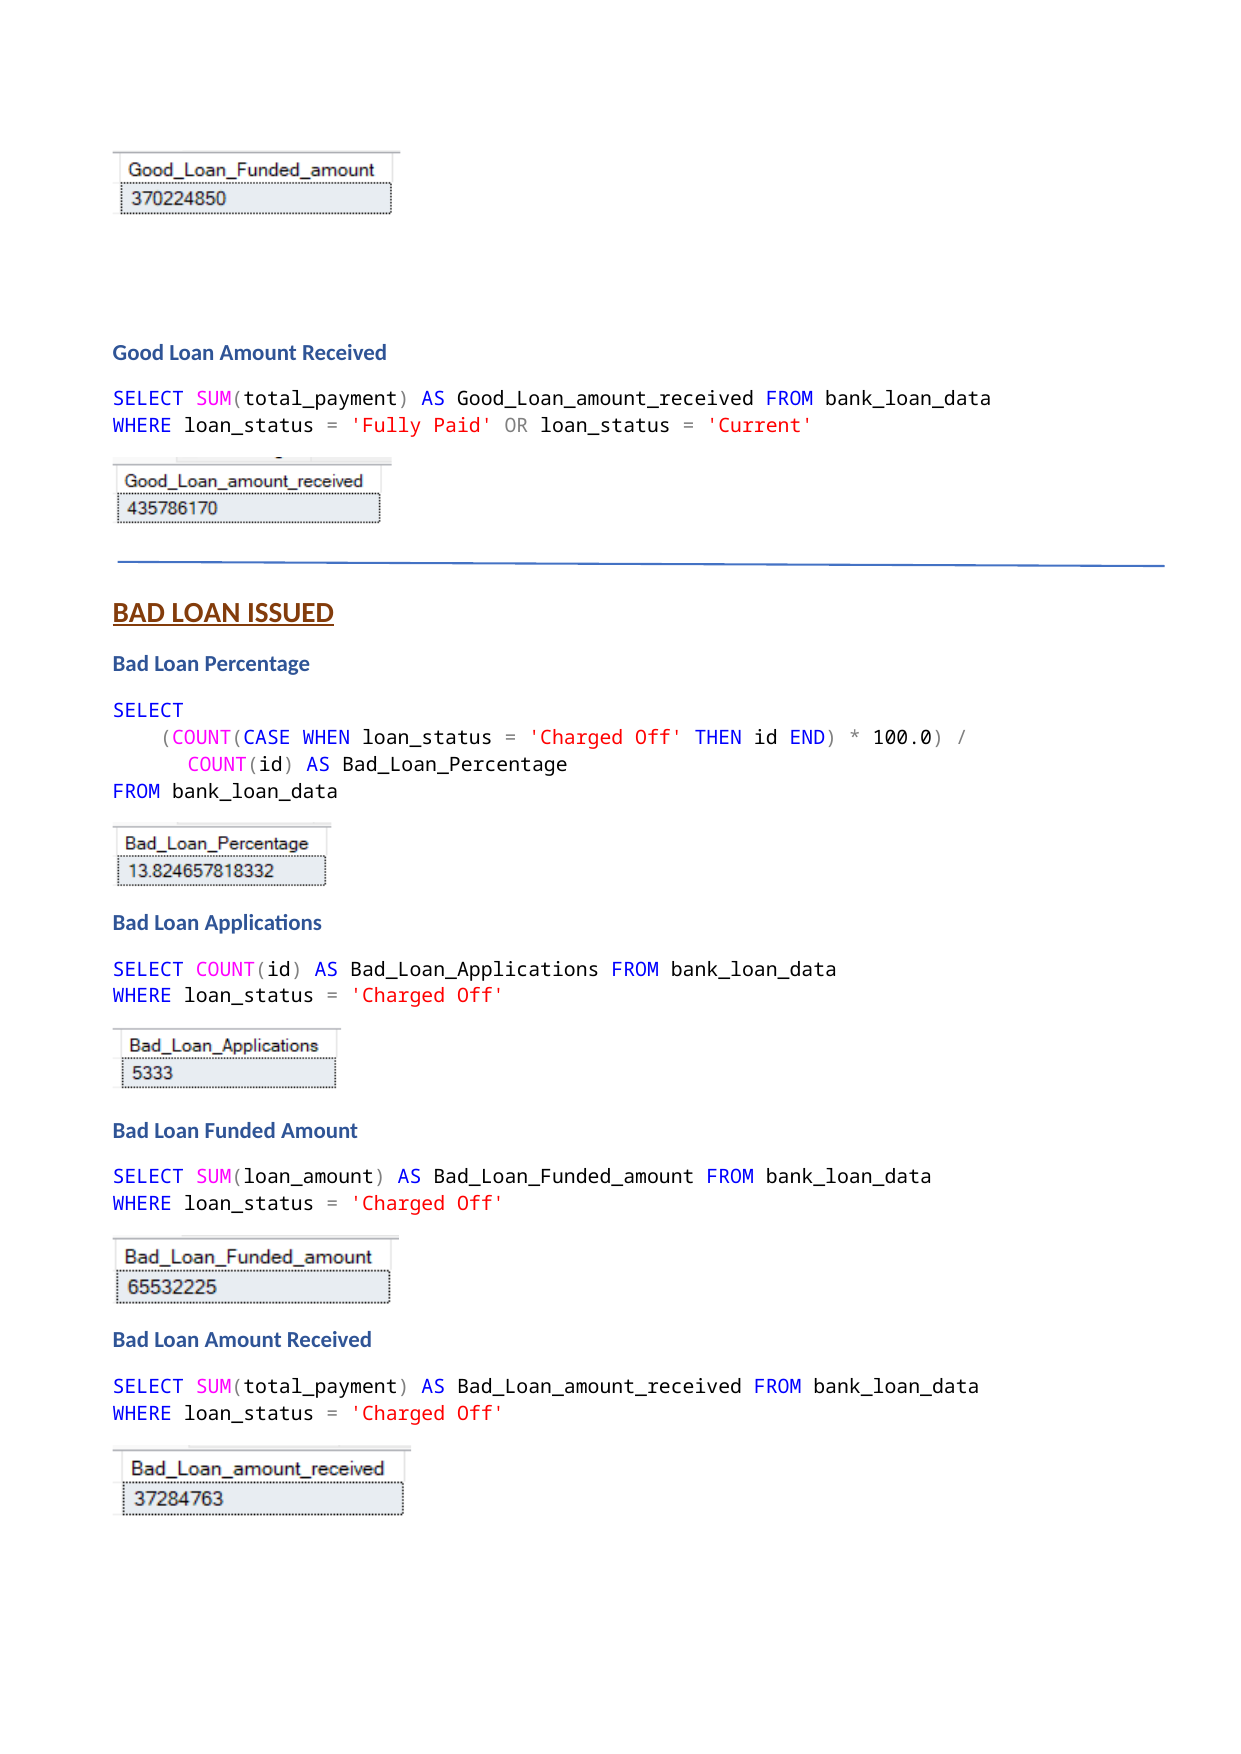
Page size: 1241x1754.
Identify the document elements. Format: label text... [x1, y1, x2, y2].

text SELECT SUM(loan_amount) AS Bad_Loan_Funded_amount FROM bank_loan_data [112, 1163, 1128, 1190]
text FROM bank_loan_data [112, 777, 1128, 804]
picture [112, 1445, 412, 1522]
picture [112, 1235, 399, 1307]
picture [112, 150, 401, 225]
text WHERE loan_status = 'Charged Off' [112, 1190, 1128, 1217]
text BAD LOAN ISSUED [112, 594, 1128, 630]
picture [112, 822, 332, 889]
text SELECT SUM(total_payment) AS Bad_Loan_amount_received FROM bank_loan_data [112, 1372, 1128, 1399]
picture [112, 457, 392, 529]
text Bad Loan Funded Amount [112, 1116, 1128, 1144]
text COUNT(id) AS Bad_Loan_Percentage [112, 750, 1128, 777]
text SELECT SUM(total_payment) AS Good_Loan_amount_received FROM bank_loan_data [112, 384, 1128, 411]
text SELECT COUNT(id) AS Bad_Loan_Applications FROM bank_loan_data [112, 955, 1128, 982]
text Bad Loan Applications [112, 908, 1128, 936]
text WHERE loan_status = 'Charged Off' [112, 1399, 1128, 1426]
text Bad Loan Percentage [112, 649, 1128, 677]
text WHERE loan_status = 'Charged Off' [112, 982, 1128, 1009]
text WHERE loan_status = 'Fully Paid' OR loan_status = 'Current' [112, 411, 1128, 438]
text SELECT [112, 696, 1128, 723]
picture [112, 1027, 342, 1097]
text (COUNT(CASE WHEN loan_status = 'Charged Off' THEN id END) * 100.0) / [112, 723, 1128, 750]
text Good Loan Amount Received [112, 338, 1128, 366]
text Bad Loan Amount Received [112, 1326, 1128, 1353]
